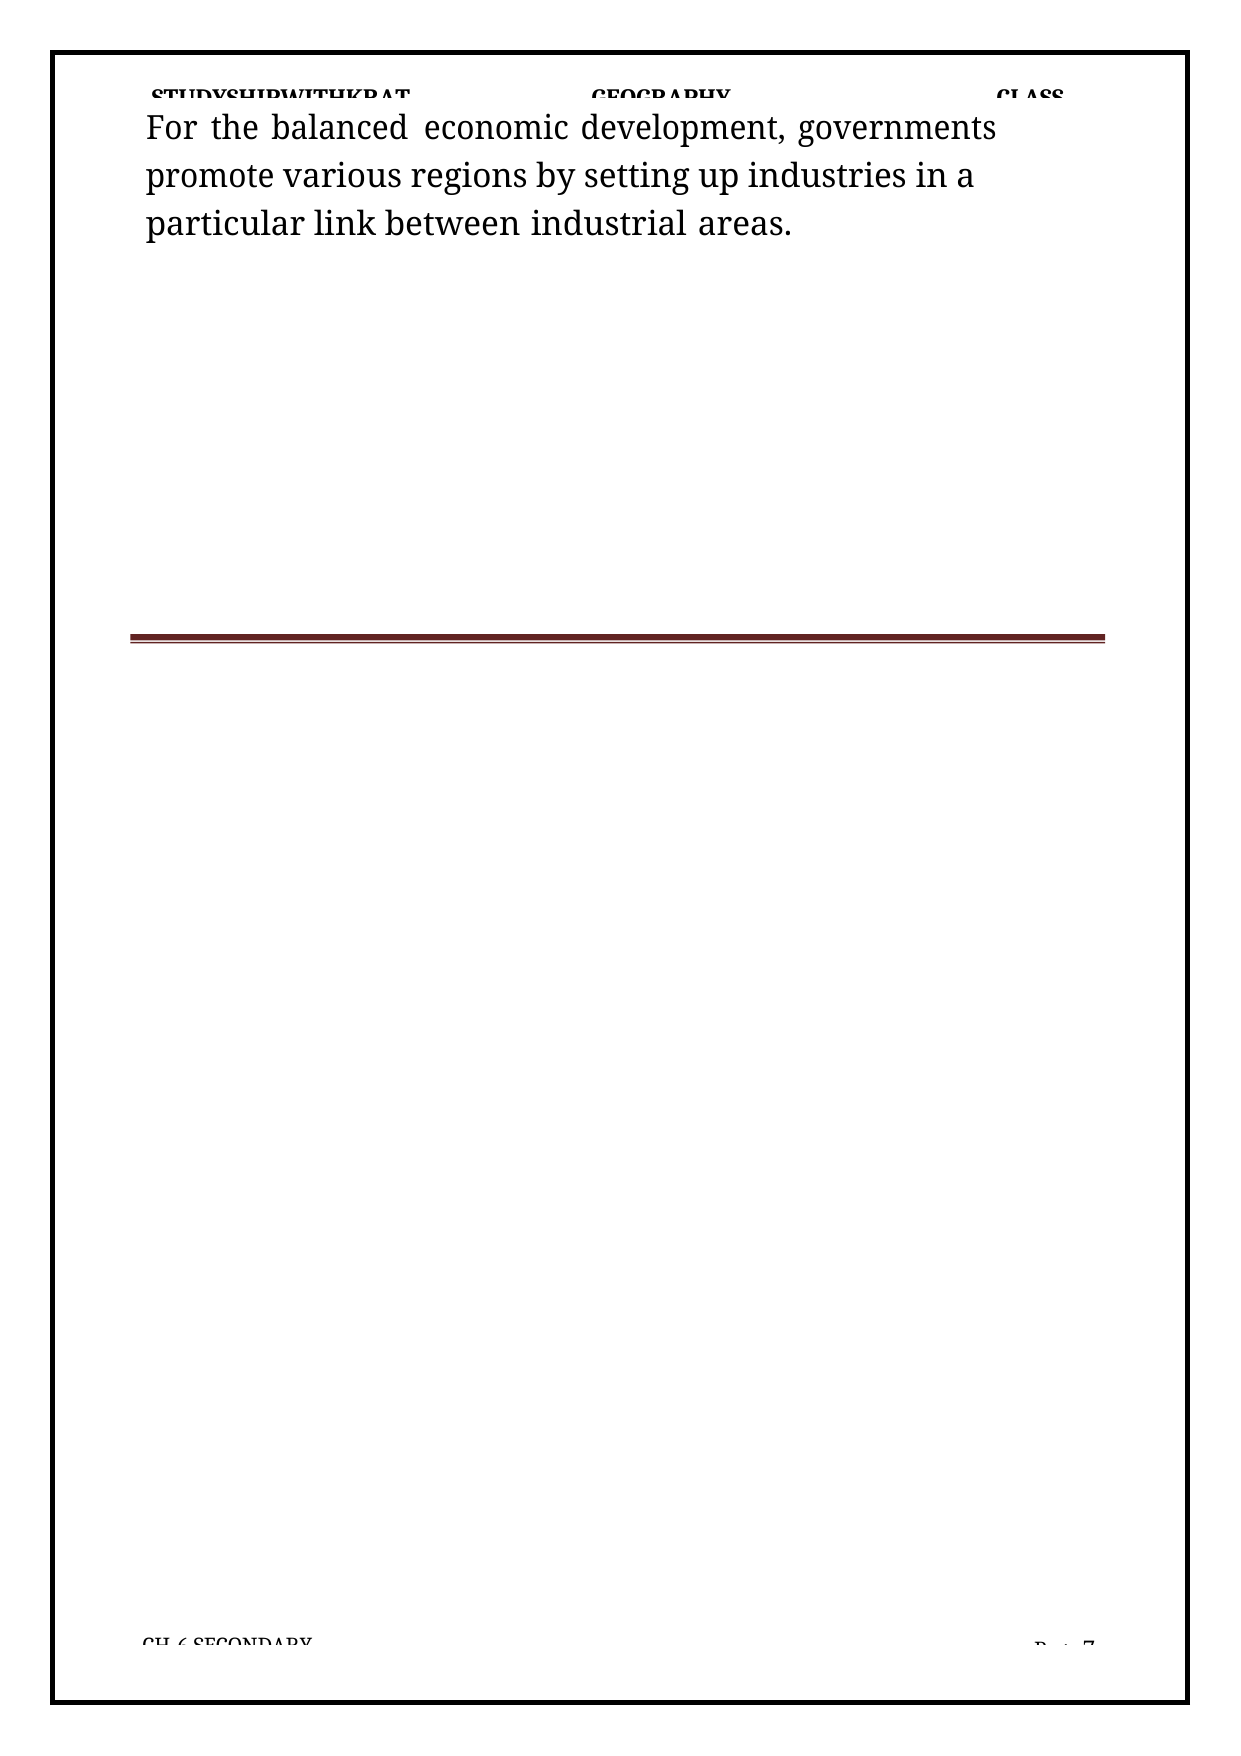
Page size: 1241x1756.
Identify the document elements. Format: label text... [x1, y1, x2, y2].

text For the balanced economic development, governments promote various regions by setting up industries in a particular link between industrial areas. [146, 104, 1117, 245]
